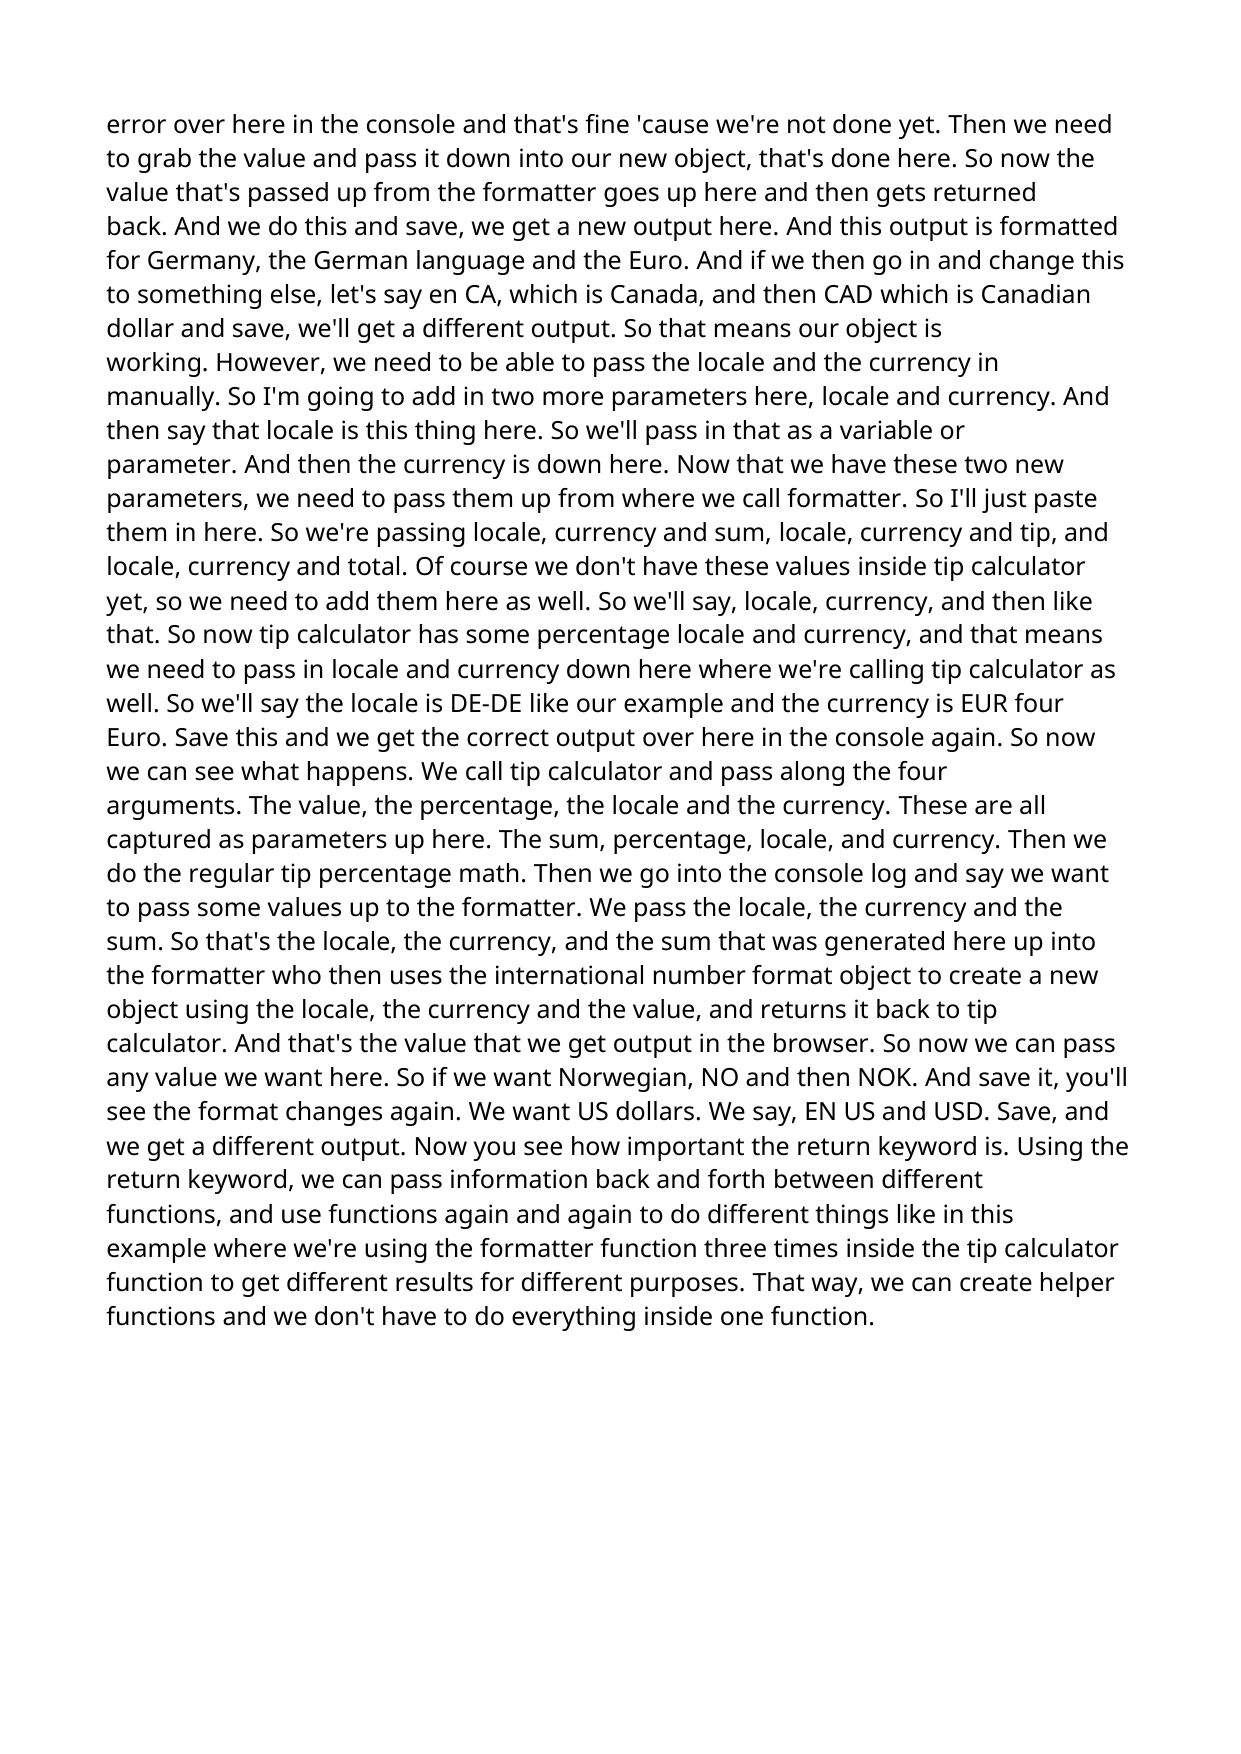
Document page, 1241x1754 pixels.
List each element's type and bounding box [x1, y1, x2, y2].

text [106, 106, 1132, 1332]
